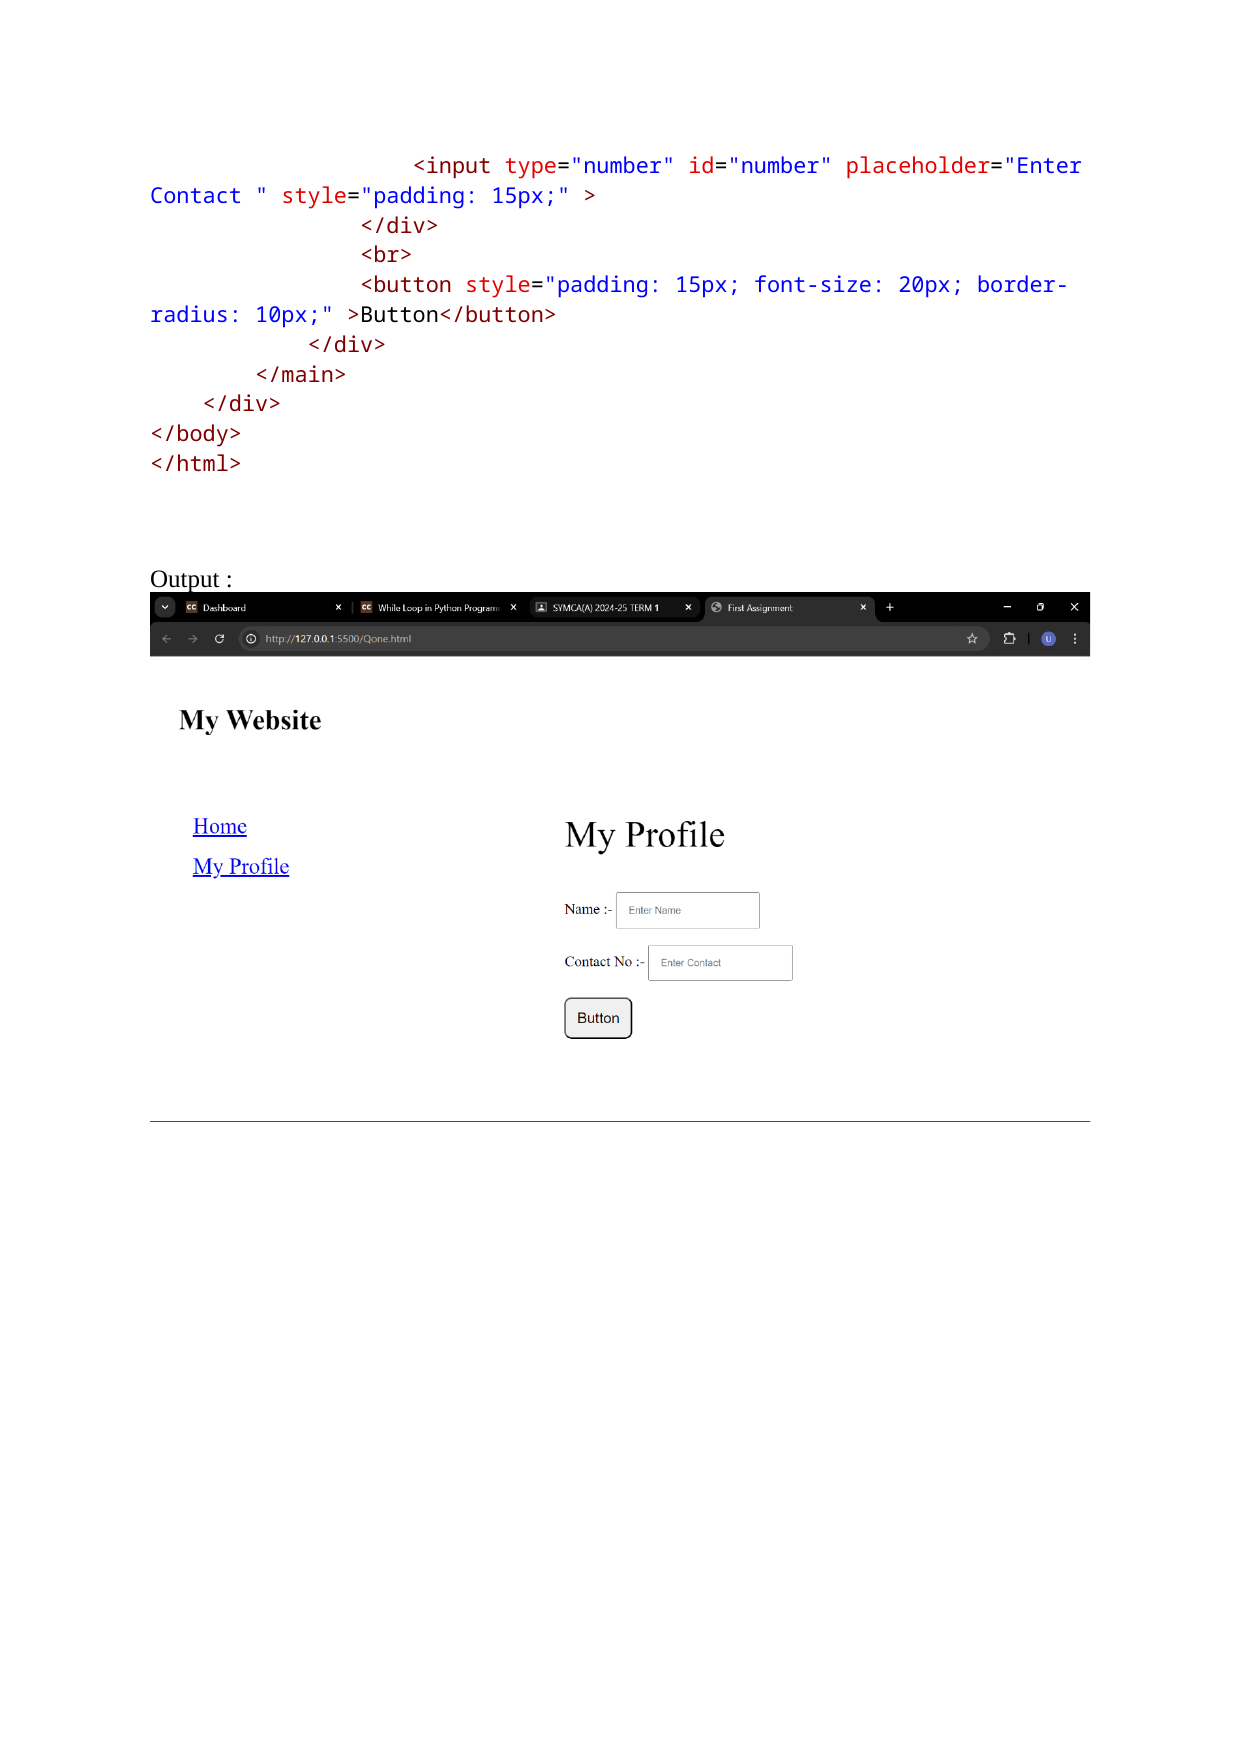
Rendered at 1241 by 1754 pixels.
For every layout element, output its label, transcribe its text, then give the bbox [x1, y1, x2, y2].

text </div> [150, 209, 1090, 239]
text </main> [150, 358, 1090, 388]
picture [150, 592, 1091, 1122]
text </div> [150, 388, 1090, 418]
text </html> [150, 448, 1090, 478]
text <input type="number" id="number" placeholder="Enter Contact " style="padding: 15px;" > [150, 150, 1090, 209]
text </body> [150, 418, 1090, 448]
text <button style="padding: 15px; font-size: 20px; border-radius: 10px;" >Button</button> [150, 269, 1090, 329]
text </div> [150, 329, 1090, 358]
text <br> [150, 239, 1090, 269]
text Output : [150, 564, 1090, 592]
